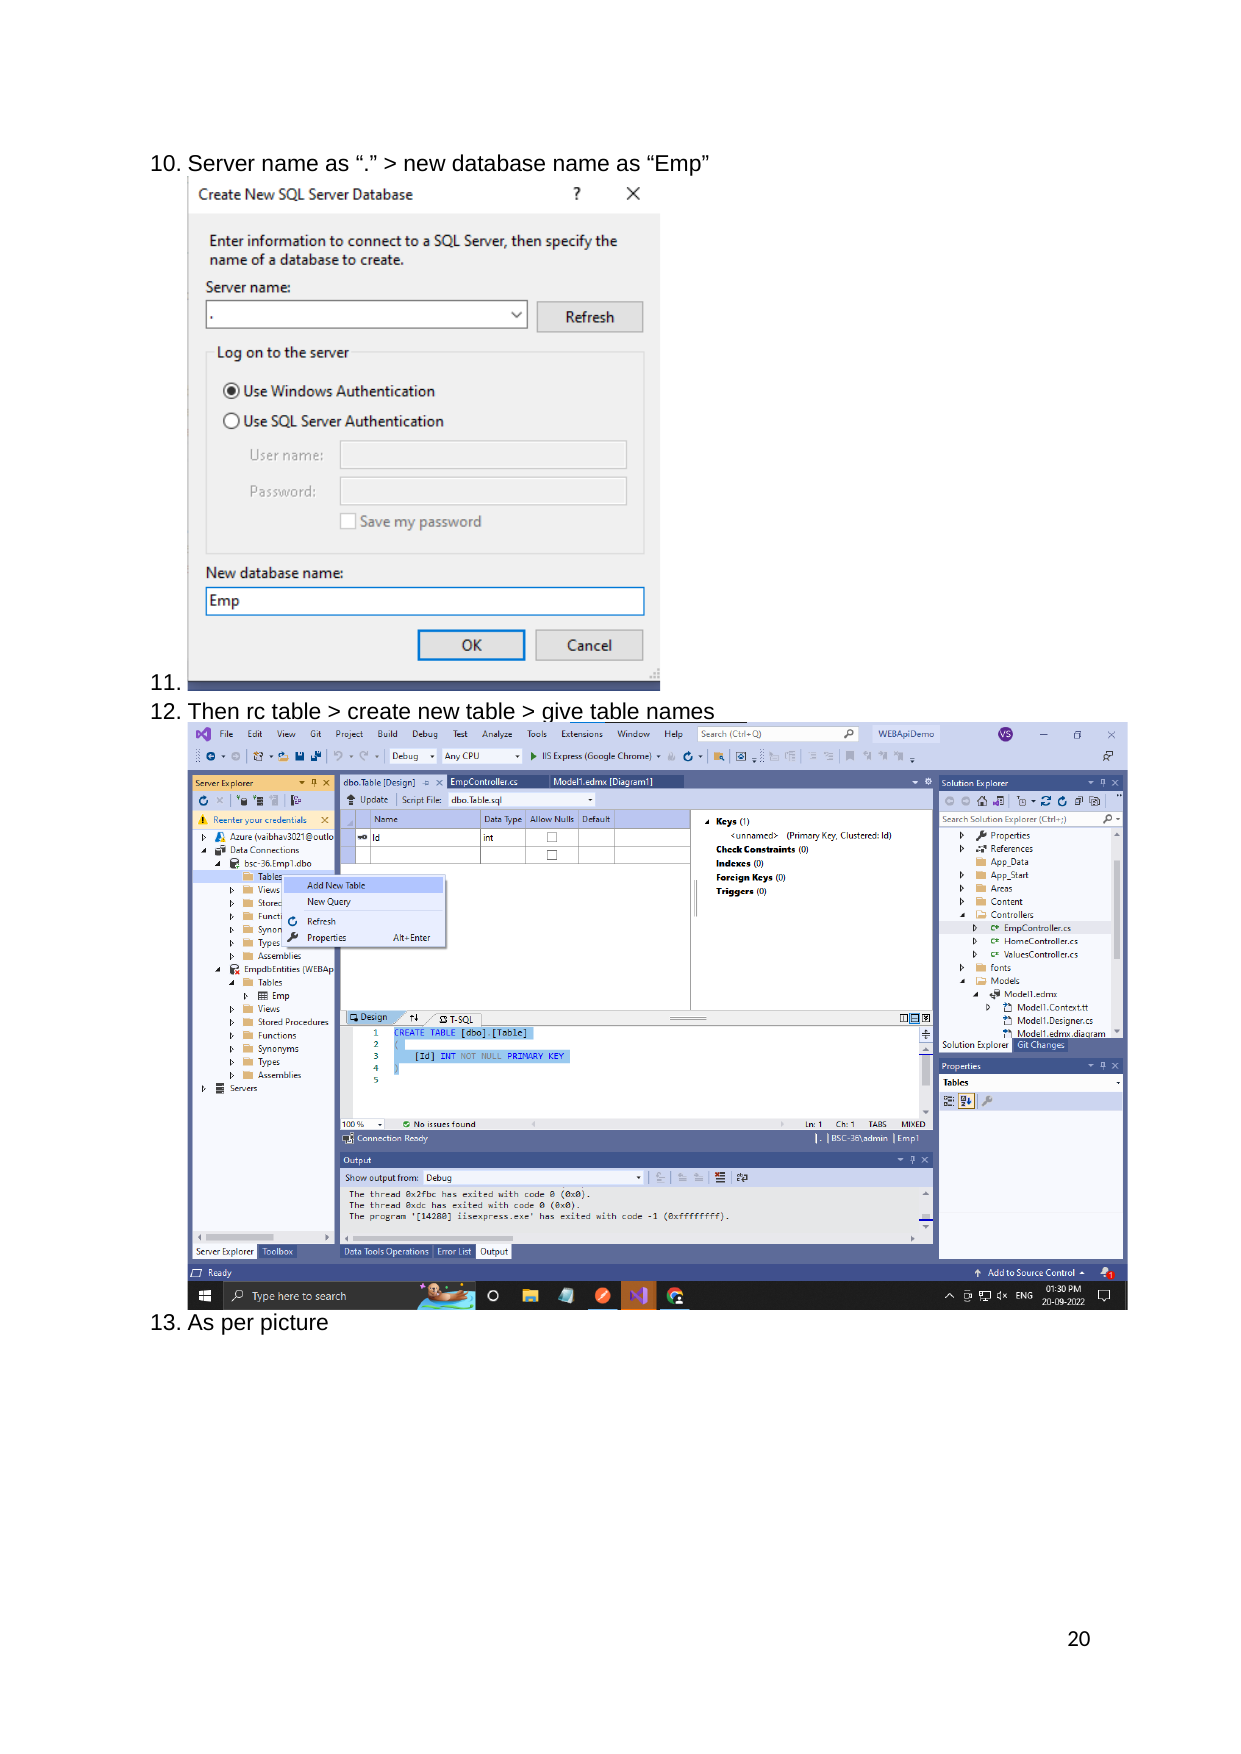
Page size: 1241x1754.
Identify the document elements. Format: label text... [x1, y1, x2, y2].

picture [187, 722, 1128, 1310]
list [150, 150, 1090, 176]
picture [187, 176, 661, 691]
list As per picture [150, 1309, 1090, 1336]
